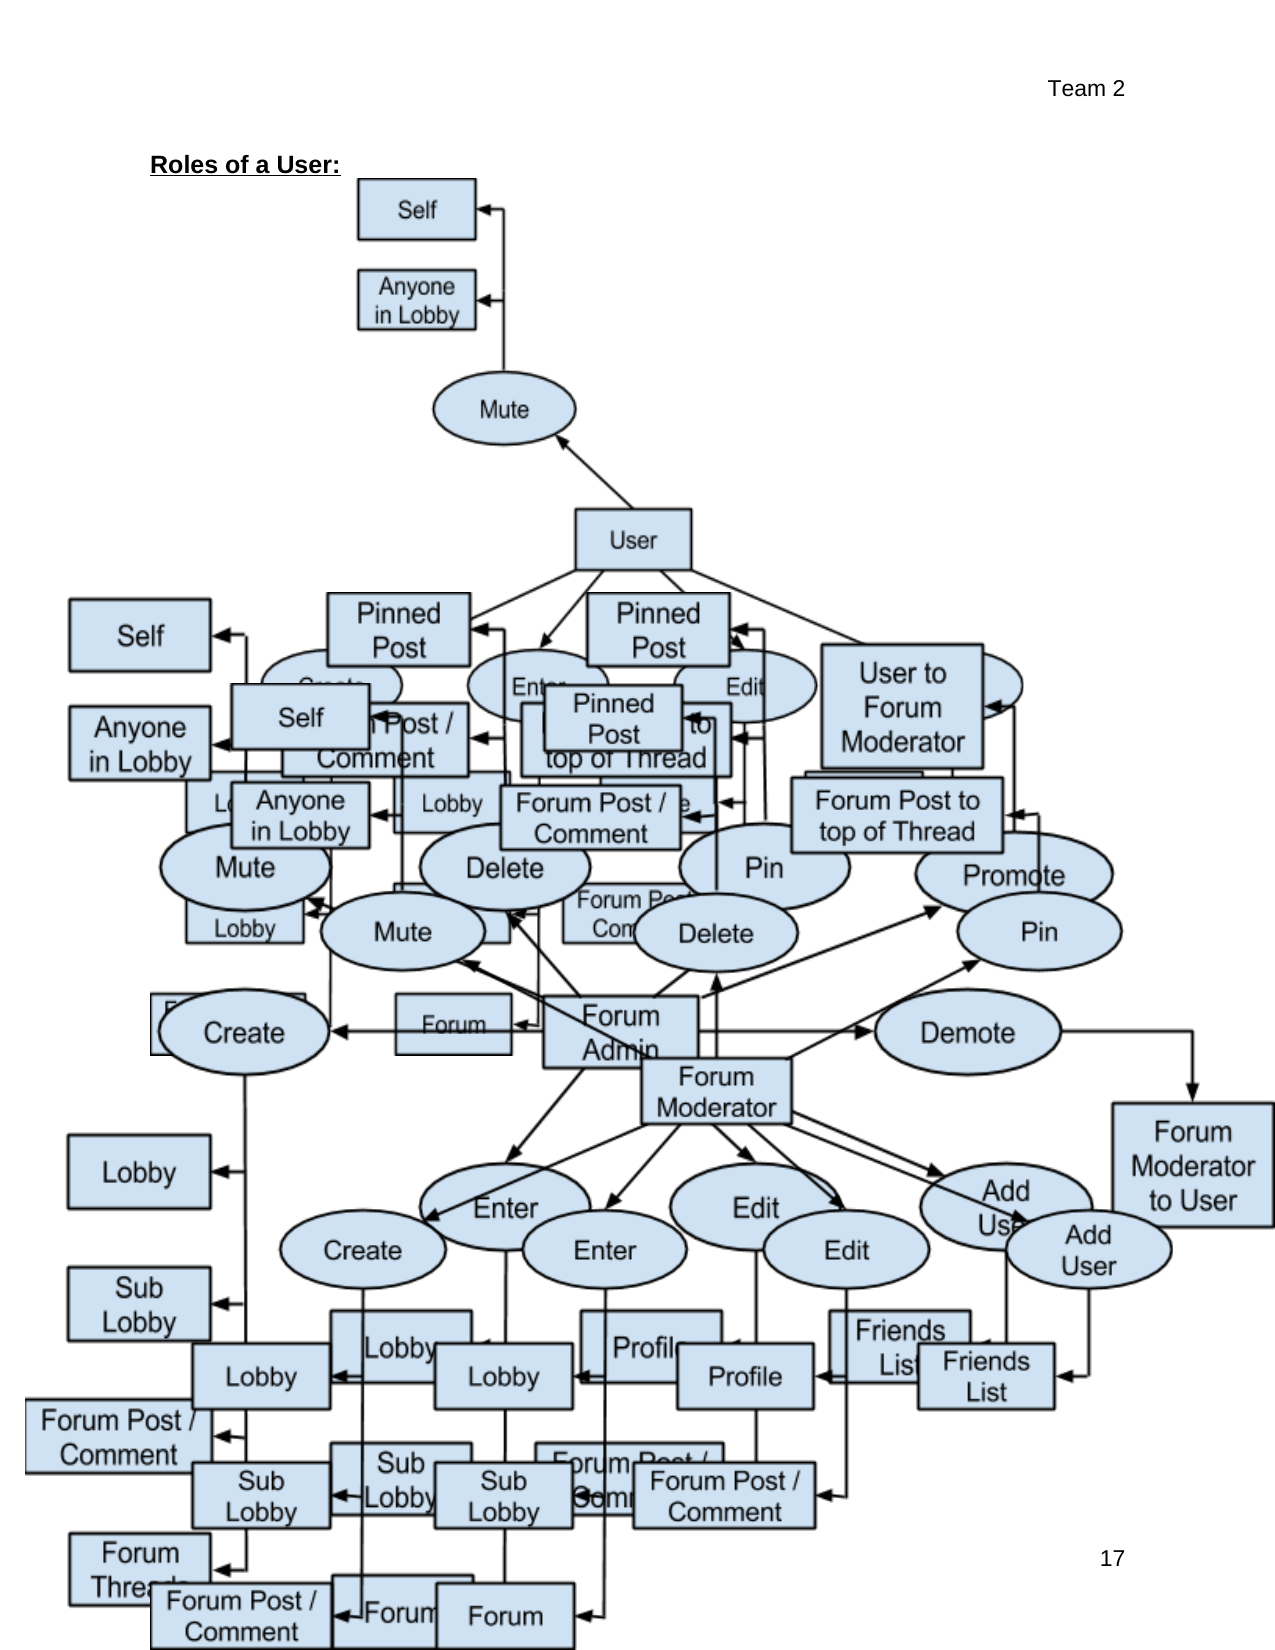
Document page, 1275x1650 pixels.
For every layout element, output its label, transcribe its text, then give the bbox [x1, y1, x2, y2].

picture [25, 178, 1275, 1650]
text Roles of a User: [150, 150, 1125, 592]
